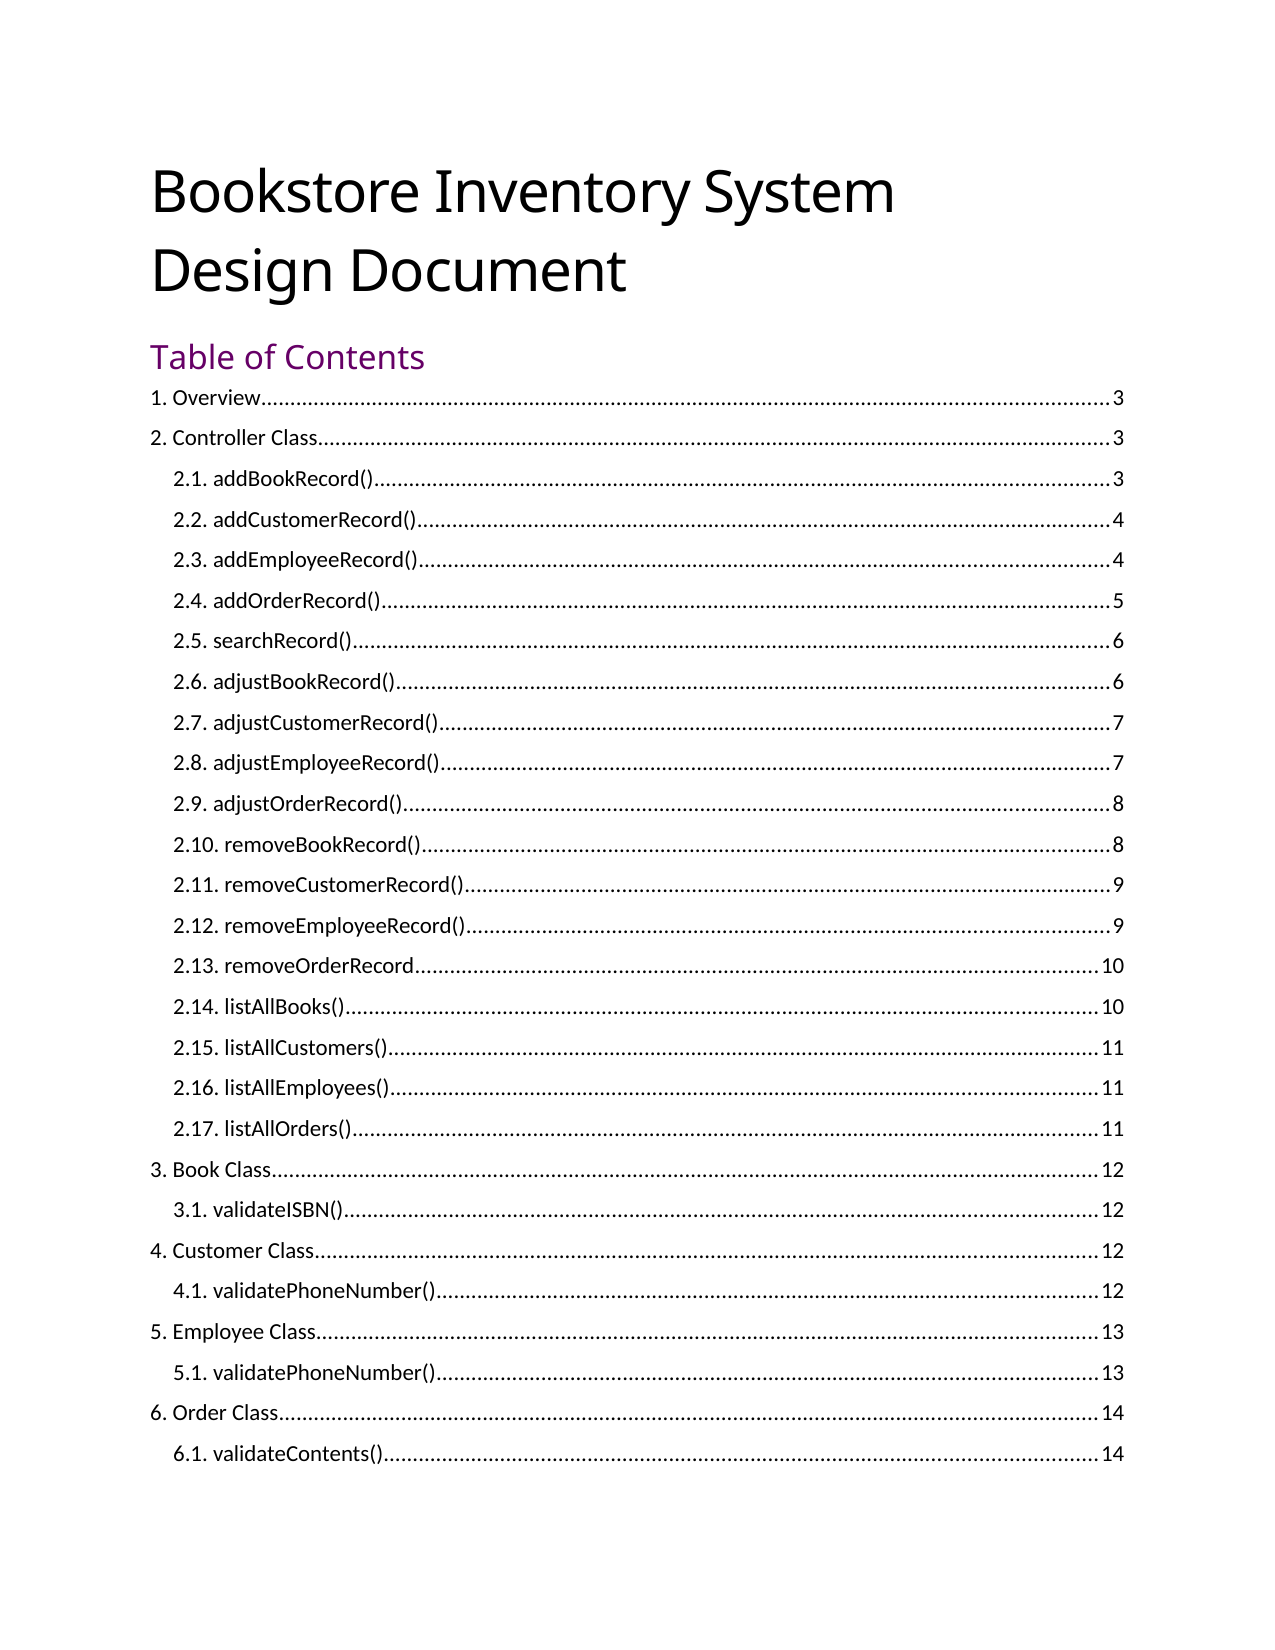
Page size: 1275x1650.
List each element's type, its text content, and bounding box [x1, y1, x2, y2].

title Bookstore Inventory System [150, 150, 1125, 229]
title Design Document [150, 229, 1125, 309]
